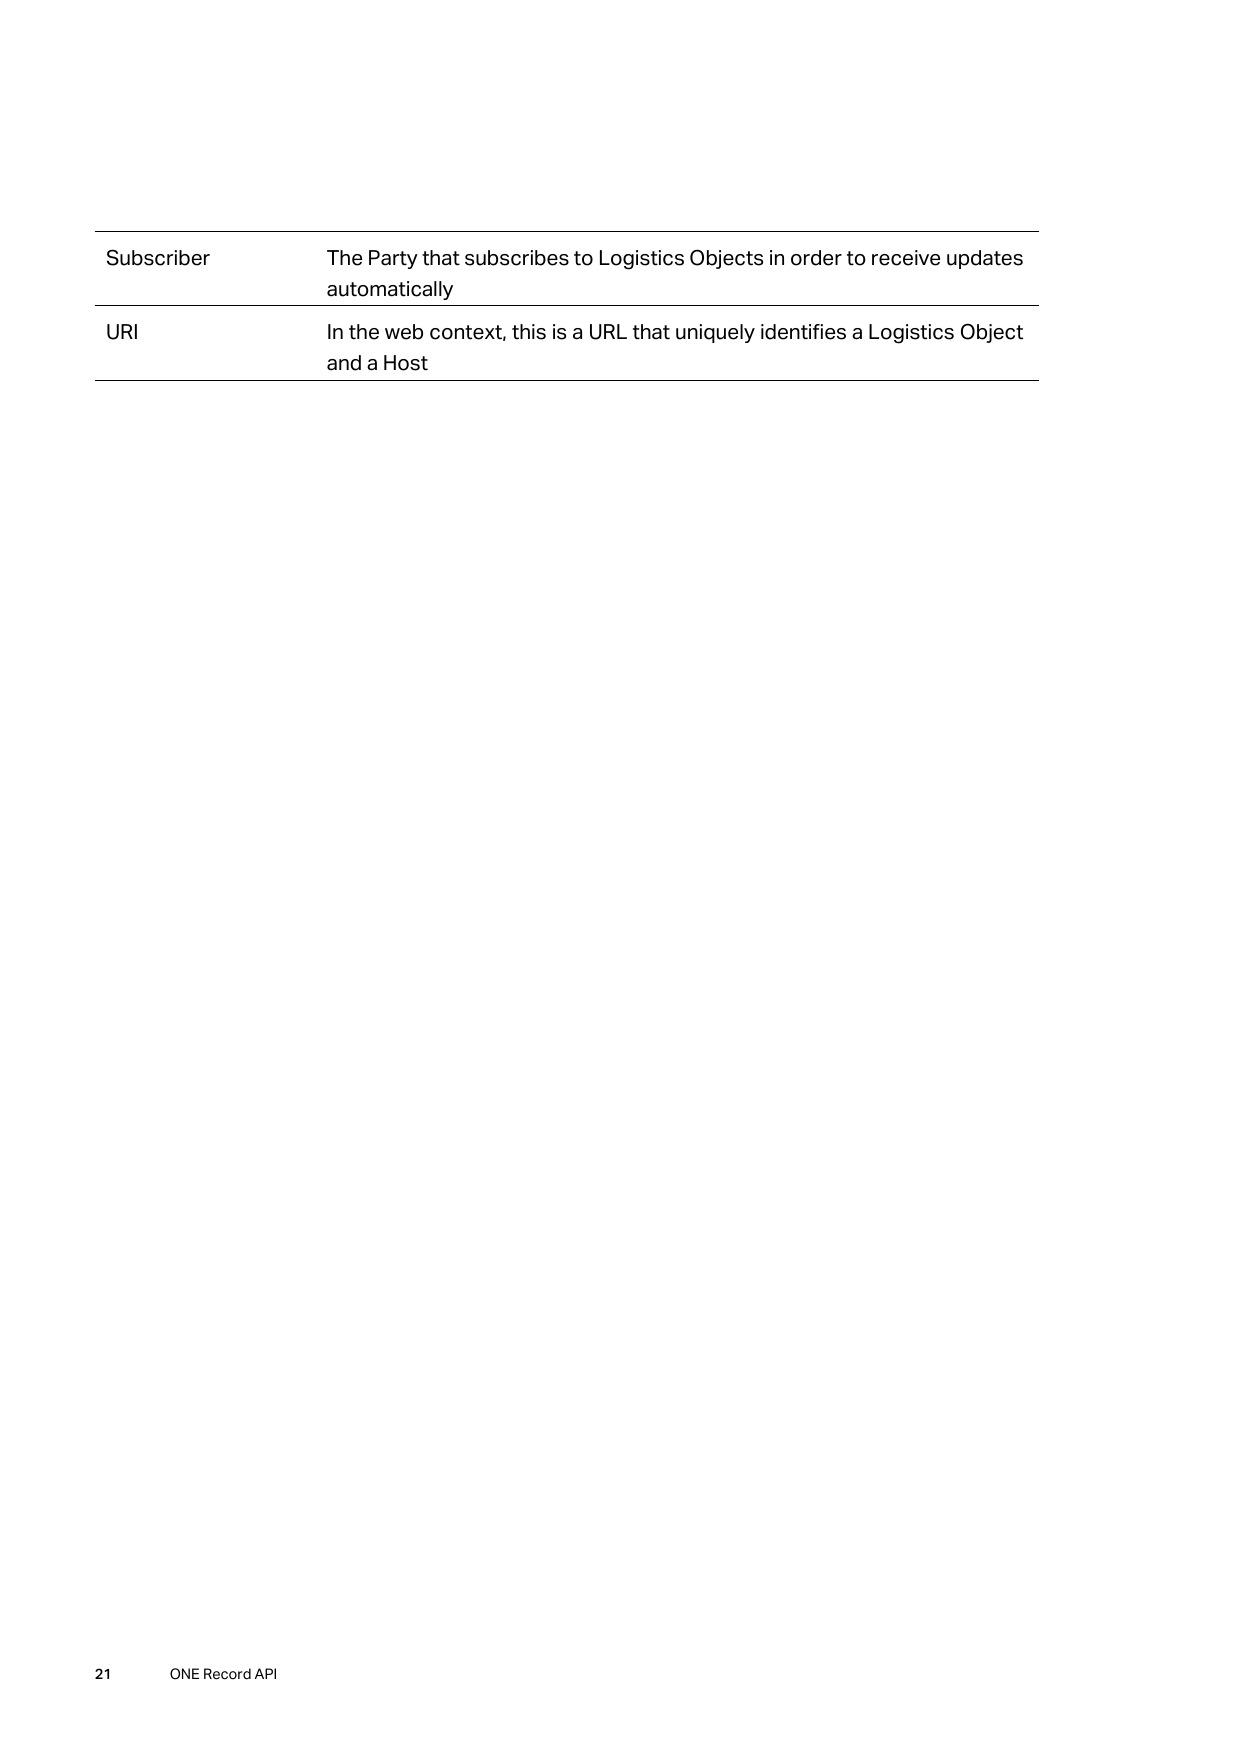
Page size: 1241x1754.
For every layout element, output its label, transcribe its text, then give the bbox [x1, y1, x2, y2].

table_cell In the web context, this is a URL that uniquely identifies a Logistics Object and a Host [315, 306, 1039, 380]
table_cell Subscriber [95, 232, 315, 305]
table_cell URI [95, 306, 315, 380]
table_cell The Party that subscribes to Logistics Objects in order to receive updates automatically [315, 232, 1039, 305]
